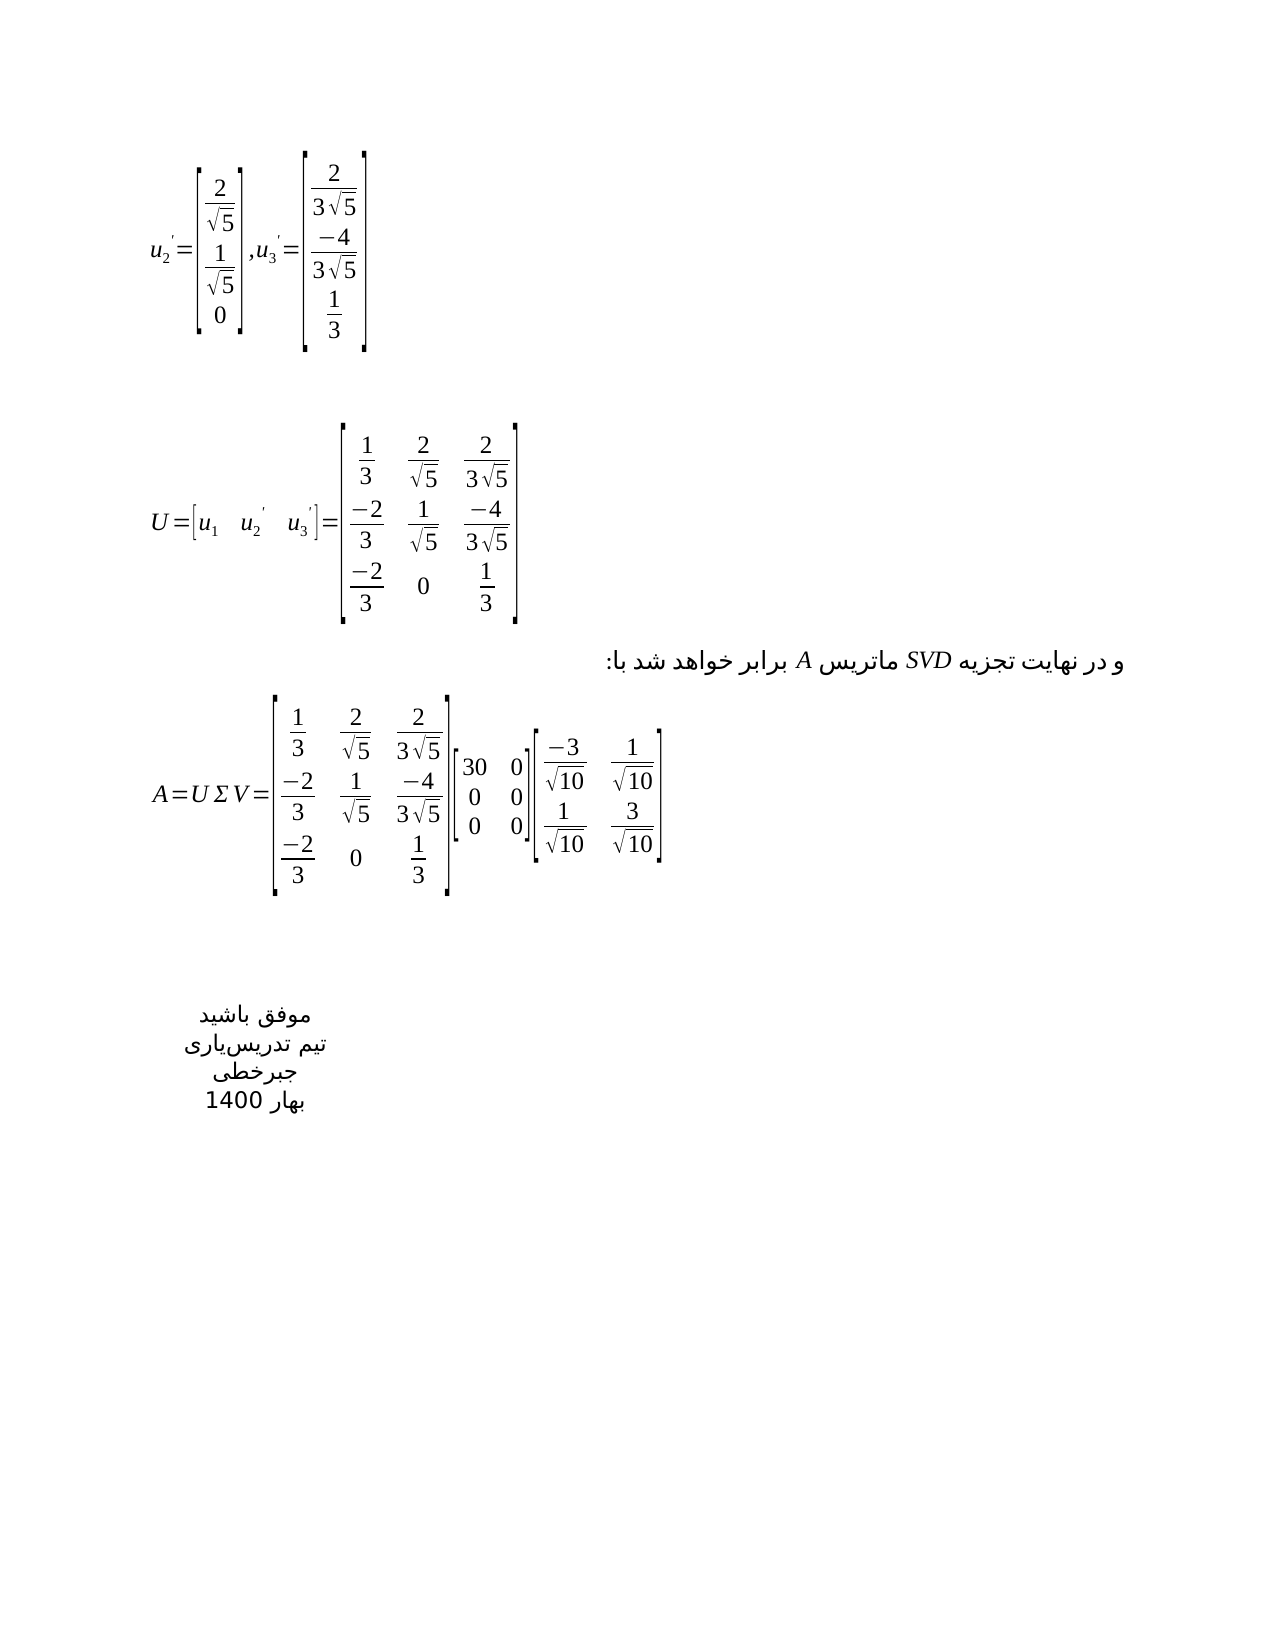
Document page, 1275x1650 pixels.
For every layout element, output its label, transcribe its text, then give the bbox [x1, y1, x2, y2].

text و در نهایت تجزیه ماتریس برابر خواهد شد با: [150, 645, 1125, 675]
